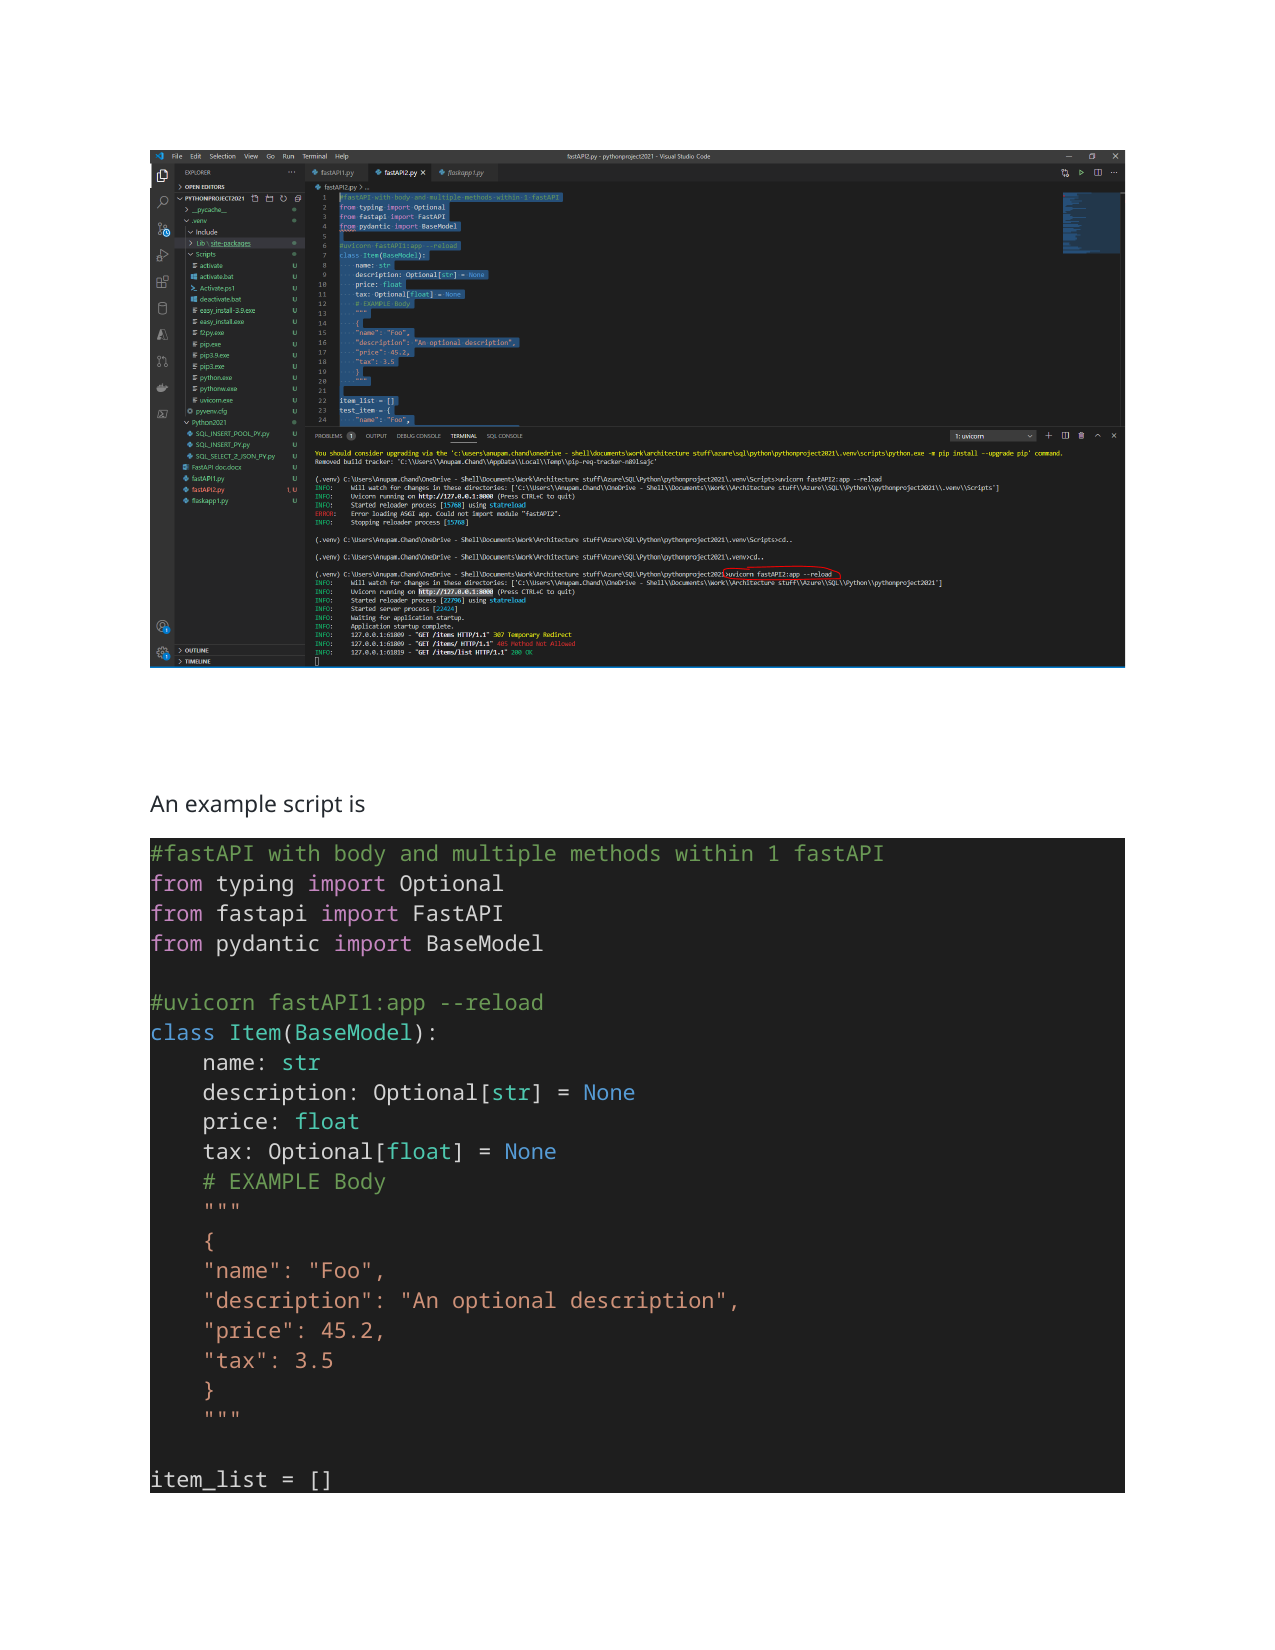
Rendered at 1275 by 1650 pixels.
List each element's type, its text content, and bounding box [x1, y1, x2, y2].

picture [150, 150, 1125, 668]
text from fastapi import FastAPI [150, 898, 1125, 927]
text #fastAPI with body and multiple methods within 1 fastAPI [150, 838, 1125, 868]
text """ [150, 1404, 1125, 1434]
text from pydantic import BaseModel [150, 927, 1125, 957]
text #uvicorn fastAPI1:app --reload [150, 987, 1125, 1017]
text name: str [150, 1047, 1125, 1076]
text class Item(BaseModel): [150, 1017, 1125, 1047]
text item_list = [] [150, 1464, 1125, 1493]
text price: float [150, 1106, 1125, 1136]
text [150, 1285, 1125, 1315]
text An example script is [150, 788, 1125, 819]
text from typing import Optional [150, 868, 1125, 898]
text "name": "Foo", [150, 1255, 1125, 1285]
text "tax": 3.5 [150, 1344, 1125, 1374]
text """ [150, 1196, 1125, 1225]
text "price": 45.2, [150, 1315, 1125, 1344]
text # EXAMPLE Body [150, 1166, 1125, 1196]
text { [150, 1225, 1125, 1255]
text tax: Optional[float] = None [150, 1136, 1125, 1166]
text } [150, 1374, 1125, 1404]
text description: Optional[str] = None [150, 1076, 1125, 1106]
